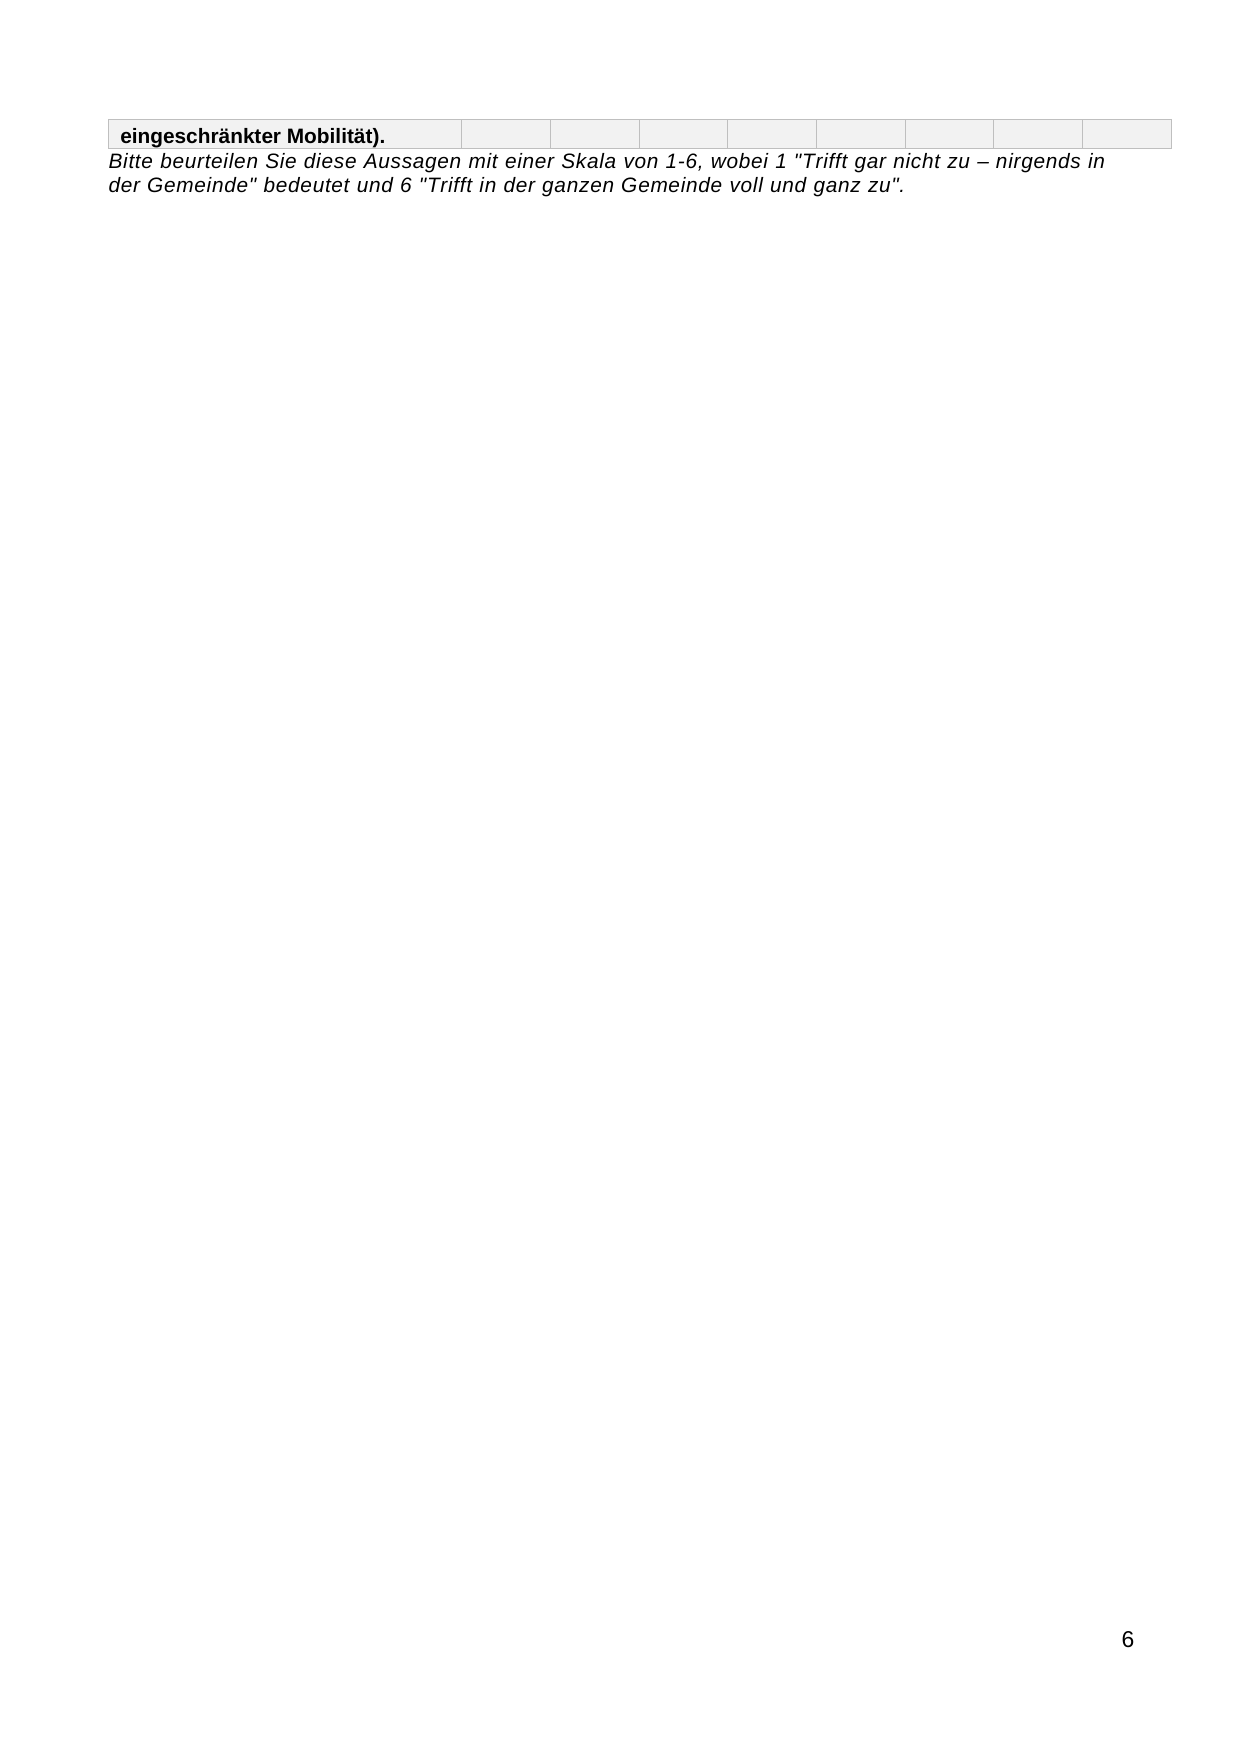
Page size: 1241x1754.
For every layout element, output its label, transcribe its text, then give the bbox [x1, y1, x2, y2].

table_cell [1083, 120, 1171, 148]
table_cell [462, 120, 550, 148]
table_cell [994, 120, 1082, 148]
table_cell [640, 120, 727, 148]
table_cell [906, 120, 993, 148]
table_cell [817, 120, 905, 148]
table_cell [109, 120, 461, 148]
subtitle Bitte beurteilen Sie diese Aussagen mit einer Skala von 1-6, wobei 1 "Trifft gar nicht zu – nirgends in der Gemeinde" bedeutet und 6 "Trifft in der ganzen Gemeinde voll und ganz zu". [108, 149, 1134, 197]
table_cell [551, 120, 639, 148]
table_cell [728, 120, 816, 148]
